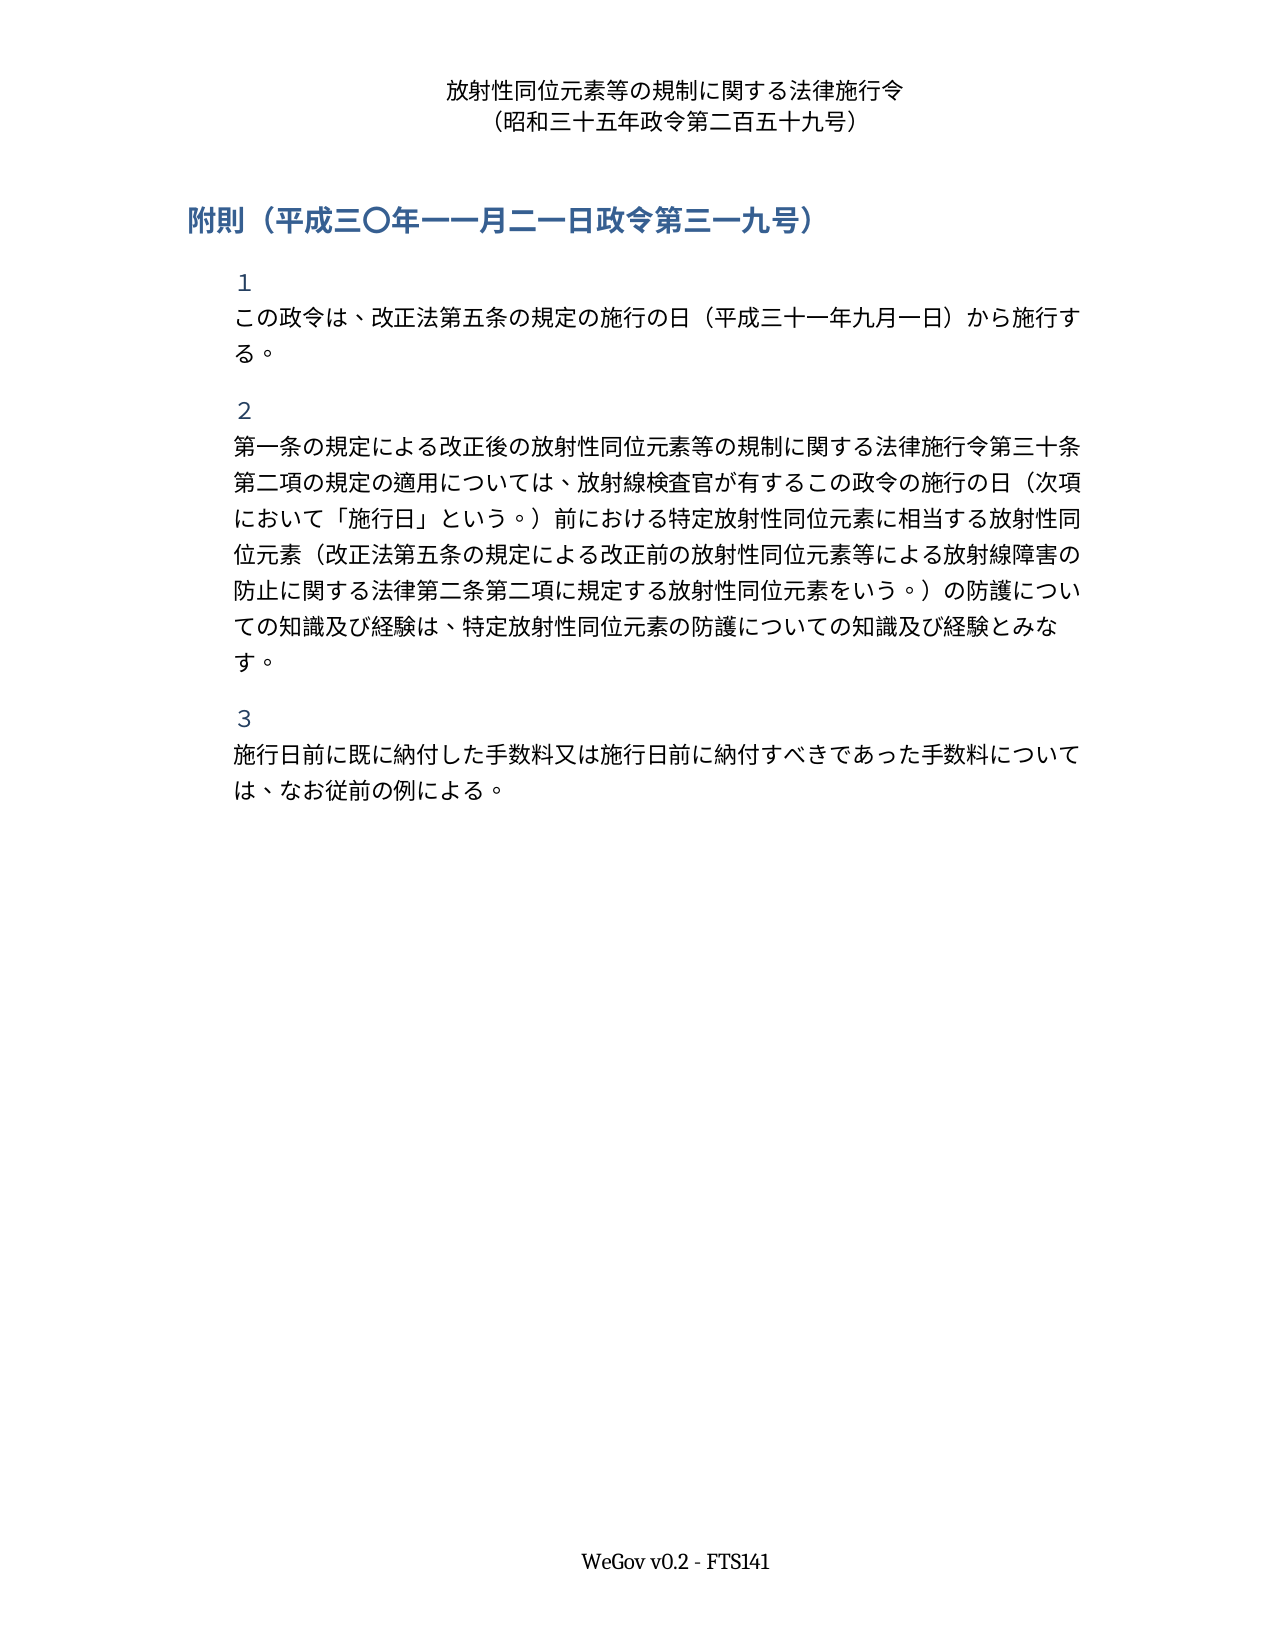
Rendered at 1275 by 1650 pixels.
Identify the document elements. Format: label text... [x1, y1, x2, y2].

text 第一条の規定による改正後の放射性同位元素等の規制に関する法律施行令第三十条第二項の規定の適用については、放射線検査官が有するこの政令の施行の日（次項において「施行日」という。）前における特定放射性同位元素に相当する放射性同位元素（改正法第五条の規定による改正前の放射性同位元素等による放射線障害の防止に関する法律第二条第二項に規定する放射性同位元素をいう。）の防護についての知識及び経験は、特定放射性同位元素の防護についての知識及び経験とみなす。 [233, 431, 1087, 678]
subtitle １ [233, 266, 1087, 298]
subtitle ３ [233, 703, 1087, 735]
subtitle ２ [233, 395, 1087, 426]
text この政令は、改正法第五条の規定の施行の日（平成三十一年九月一日）から施行する。 [233, 302, 1087, 369]
text 施行日前に既に納付した手数料又は施行日前に納付すべきであった手数料については、なお従前の例による。 [233, 739, 1087, 807]
subtitle 附則（平成三〇年一一月二一日政令第三一九号） [187, 200, 1087, 240]
